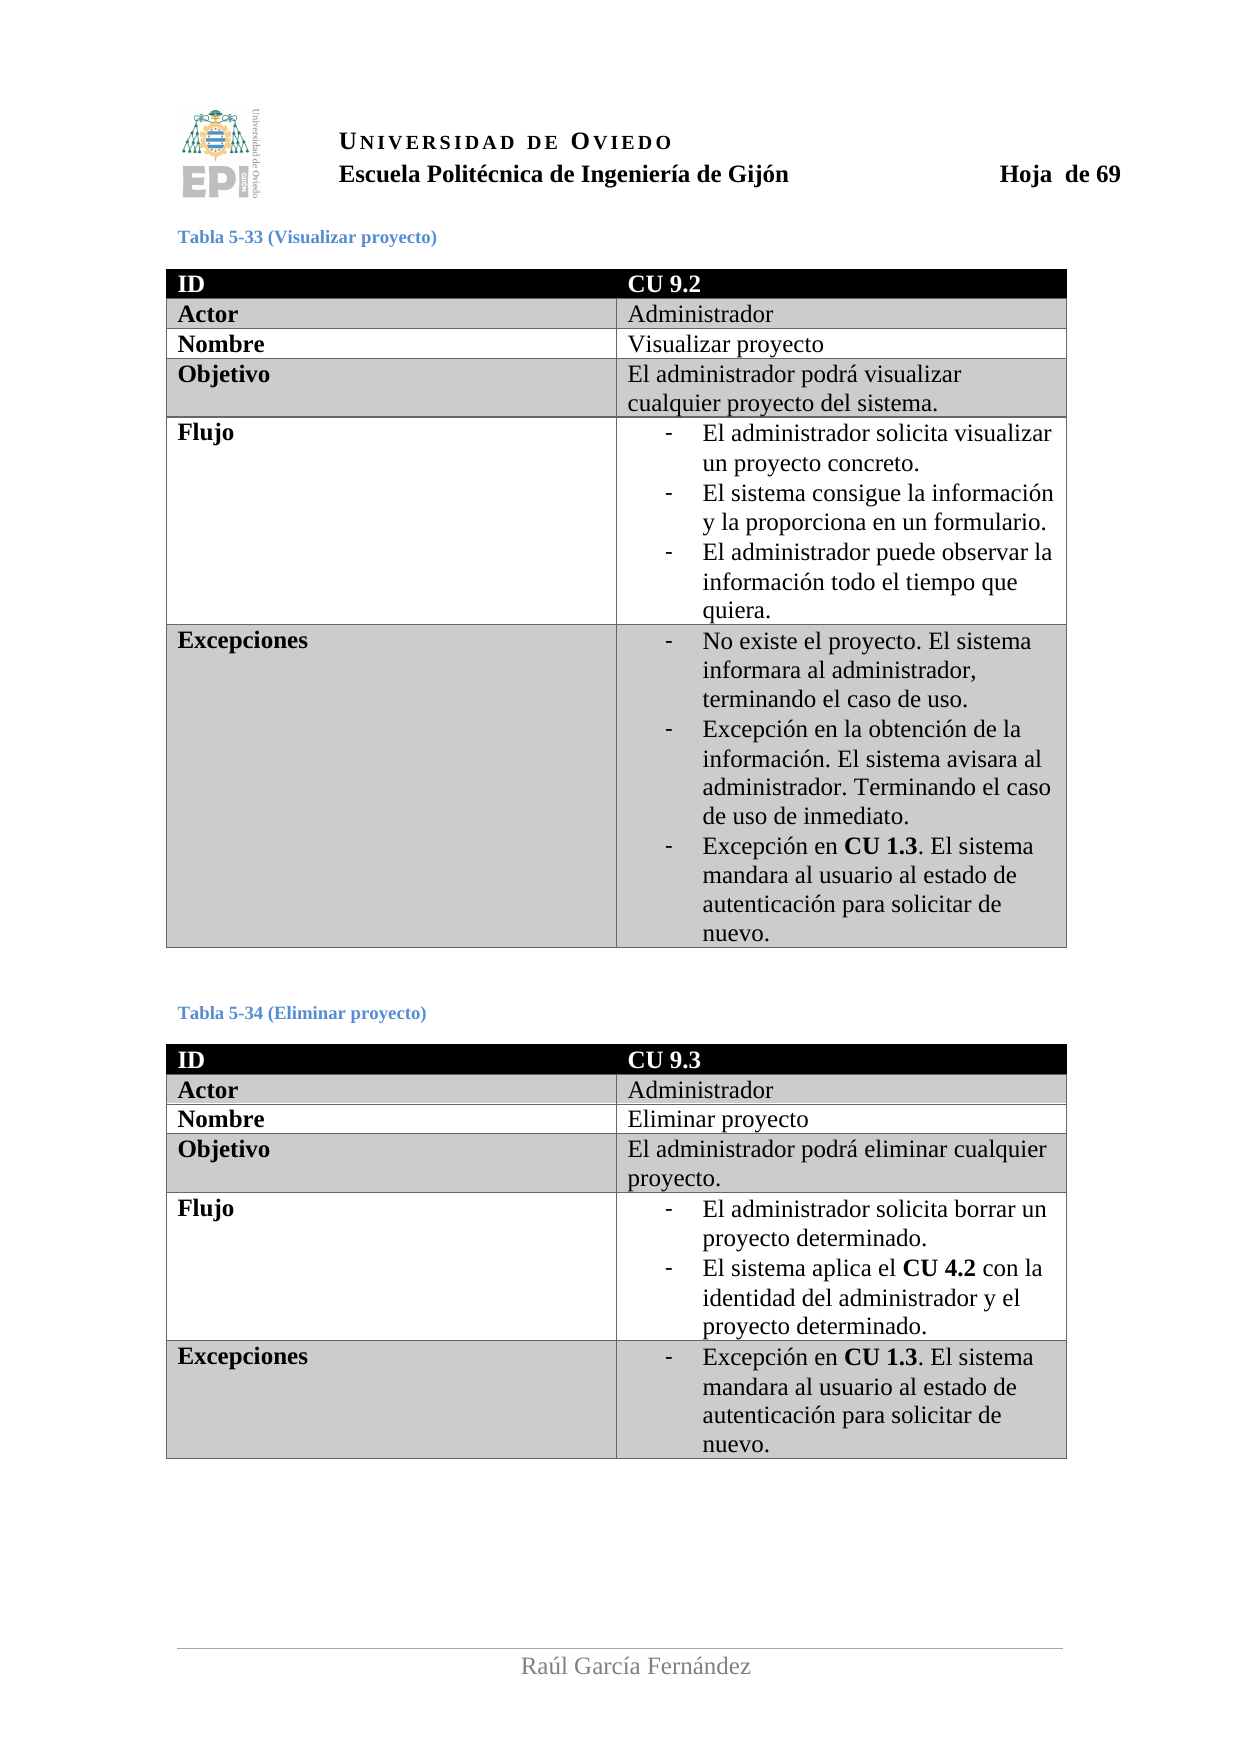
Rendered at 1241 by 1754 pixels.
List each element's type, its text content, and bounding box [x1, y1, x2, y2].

table_header ID [167, 270, 616, 298]
table_cell Actor [167, 299, 616, 328]
table_cell Excepciones [167, 1341, 616, 1458]
table_cell Nombre [167, 1105, 616, 1133]
table_cell Flujo [167, 1193, 616, 1340]
table_cell Nombre [167, 329, 616, 358]
table_cell Administrador [617, 1075, 1066, 1103]
table_cell Administrador [617, 299, 1066, 328]
table_cell No existe el proyecto. El sistema informara al administrador, terminando el caso de uso. Excepción en la obtención de la información. El sistema avisara al administrador. Terminando el caso de uso de inmediato. Excepción en CU 1.3. El sistema mandara al usuario al estado de autenticación para solicitar de nuevo. [617, 625, 1066, 947]
table_cell El administrador podrá eliminar cualquier proyecto. [617, 1134, 1066, 1192]
table_header ID [167, 1045, 616, 1074]
table_cell Eliminar proyecto [617, 1105, 1066, 1133]
table_cell El administrador solicita visualizar un proyecto concreto. El sistema consigue la información y la proporciona en un formulario. El administrador puede observar la información todo el tiempo que quiera. [617, 418, 1066, 624]
table_cell Visualizar proyecto [617, 329, 1066, 358]
table_header CU 9.3 [617, 1045, 1066, 1074]
table_cell Excepción en CU 1.3. El sistema mandara al usuario al estado de autenticación para solicitar de nuevo. [617, 1341, 1066, 1458]
table_cell Actor [167, 1075, 616, 1103]
table_cell El administrador podrá visualizar cualquier proyecto del sistema. [617, 359, 1066, 416]
table_cell Flujo [167, 418, 616, 624]
table_header CU 9.2 [617, 270, 1066, 298]
table_cell El administrador solicita borrar un proyecto determinado. El sistema aplica el CU 4.2 con la identidad del administrador y el proyecto determinado. [617, 1193, 1066, 1340]
table_cell Objetivo [167, 1134, 616, 1192]
table_cell Objetivo [167, 359, 616, 416]
table_cell Excepciones [167, 625, 616, 947]
picture [177, 105, 264, 201]
